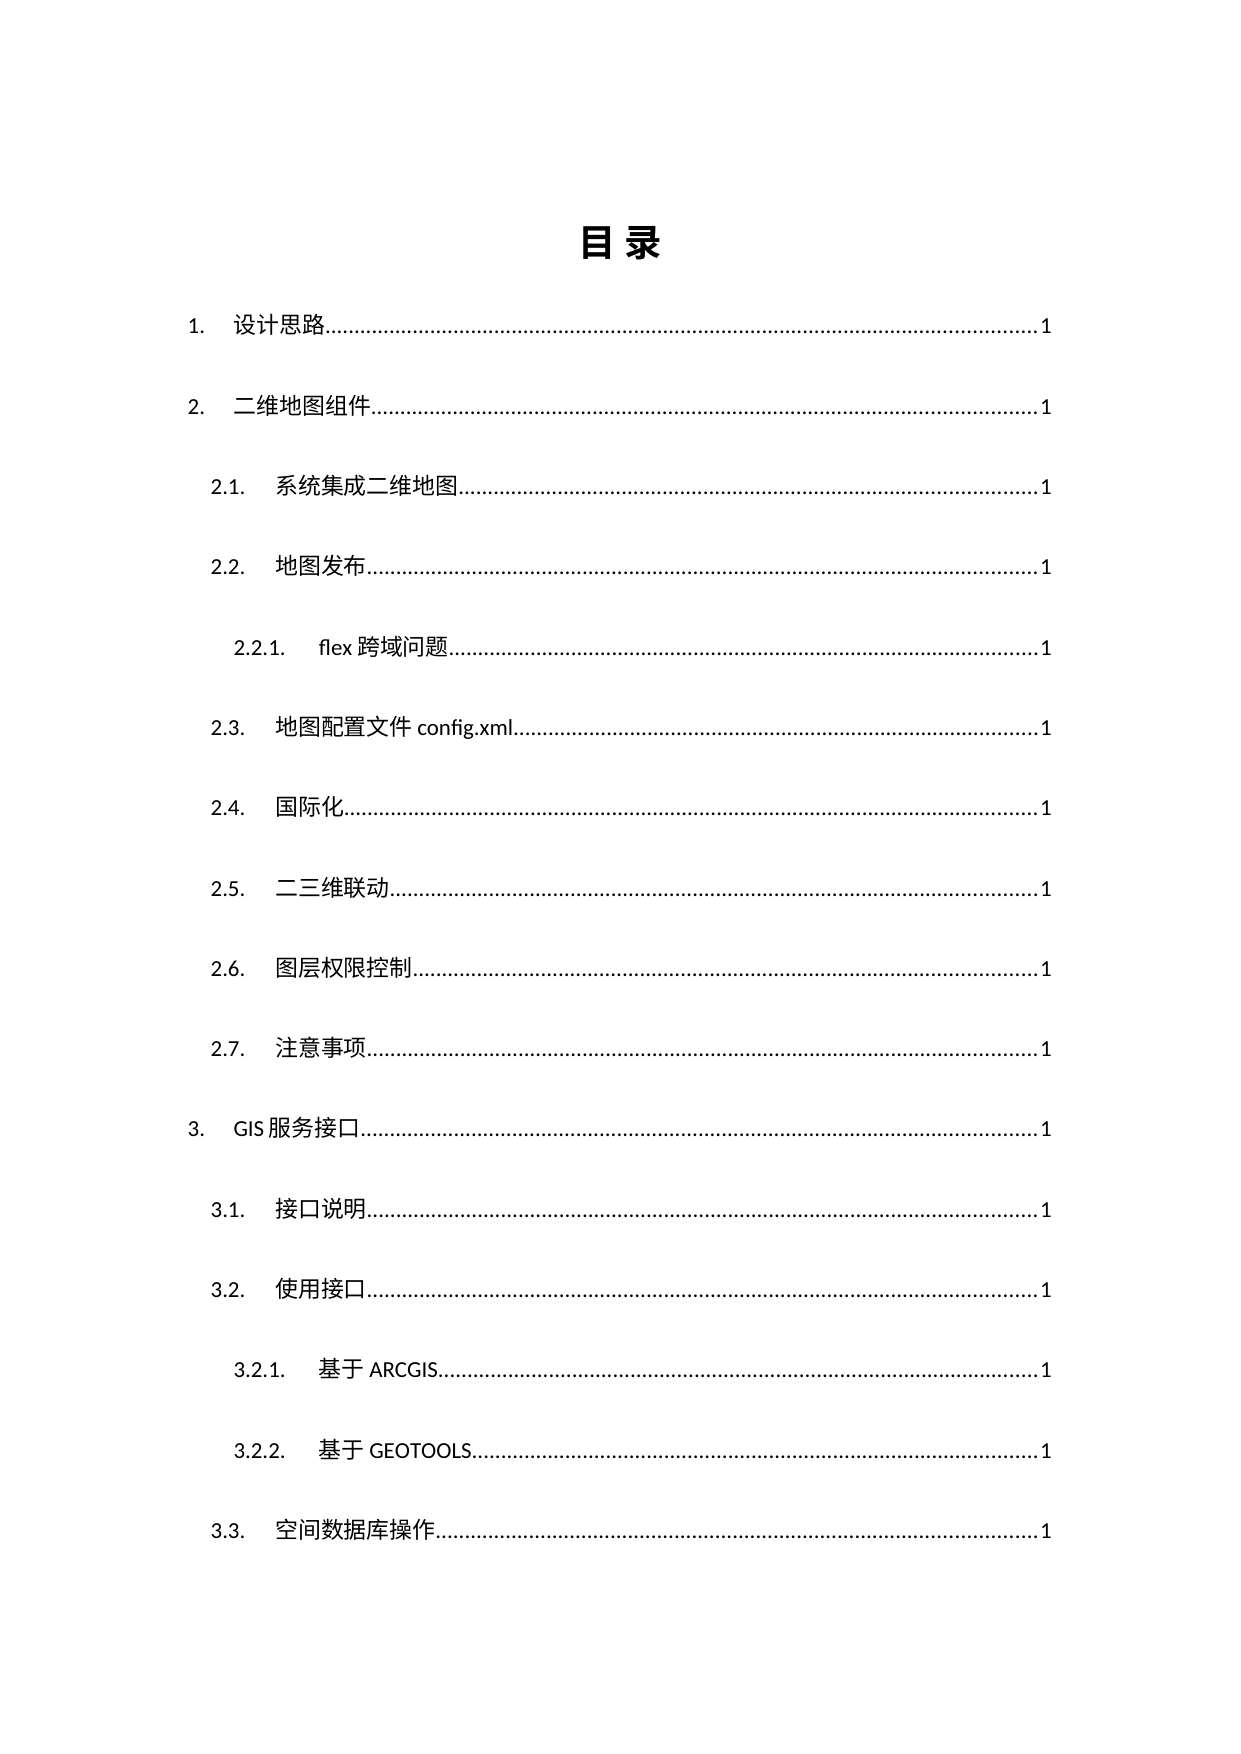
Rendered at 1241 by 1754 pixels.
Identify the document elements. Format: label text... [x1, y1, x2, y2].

text 2.5. 二三维联动 1 [210, 853, 1053, 918]
text 2. 二维地图组件 1 [187, 372, 1053, 437]
text 3.2. 使用接口 1 [210, 1255, 1053, 1320]
text 2.6. 图层权限控制 1 [210, 934, 1053, 999]
text 3. GIS服务接口 1 [187, 1094, 1053, 1159]
text 2.7. 注意事项 1 [210, 1014, 1053, 1079]
text 1. 设计思路 1 [187, 291, 1053, 356]
text 目 录 [187, 208, 1053, 273]
text 3.2.2. 基于GEOTOOLS 1 [233, 1416, 1053, 1481]
text 2.2. 地图发布 1 [210, 532, 1053, 597]
text 2.3. 地图配置文件config.xml 1 [210, 693, 1053, 758]
text 2.4. 国际化 1 [210, 773, 1053, 838]
text 3.1. 接口说明 1 [210, 1175, 1053, 1240]
text 2.2.1. flex跨域问题 1 [233, 613, 1053, 678]
text 2.1. 系统集成二维地图 1 [210, 452, 1053, 517]
text 3.2.1. 基于ARCGIS 1 [233, 1335, 1053, 1400]
text 3.3. 空间数据库操作 1 [210, 1496, 1053, 1561]
